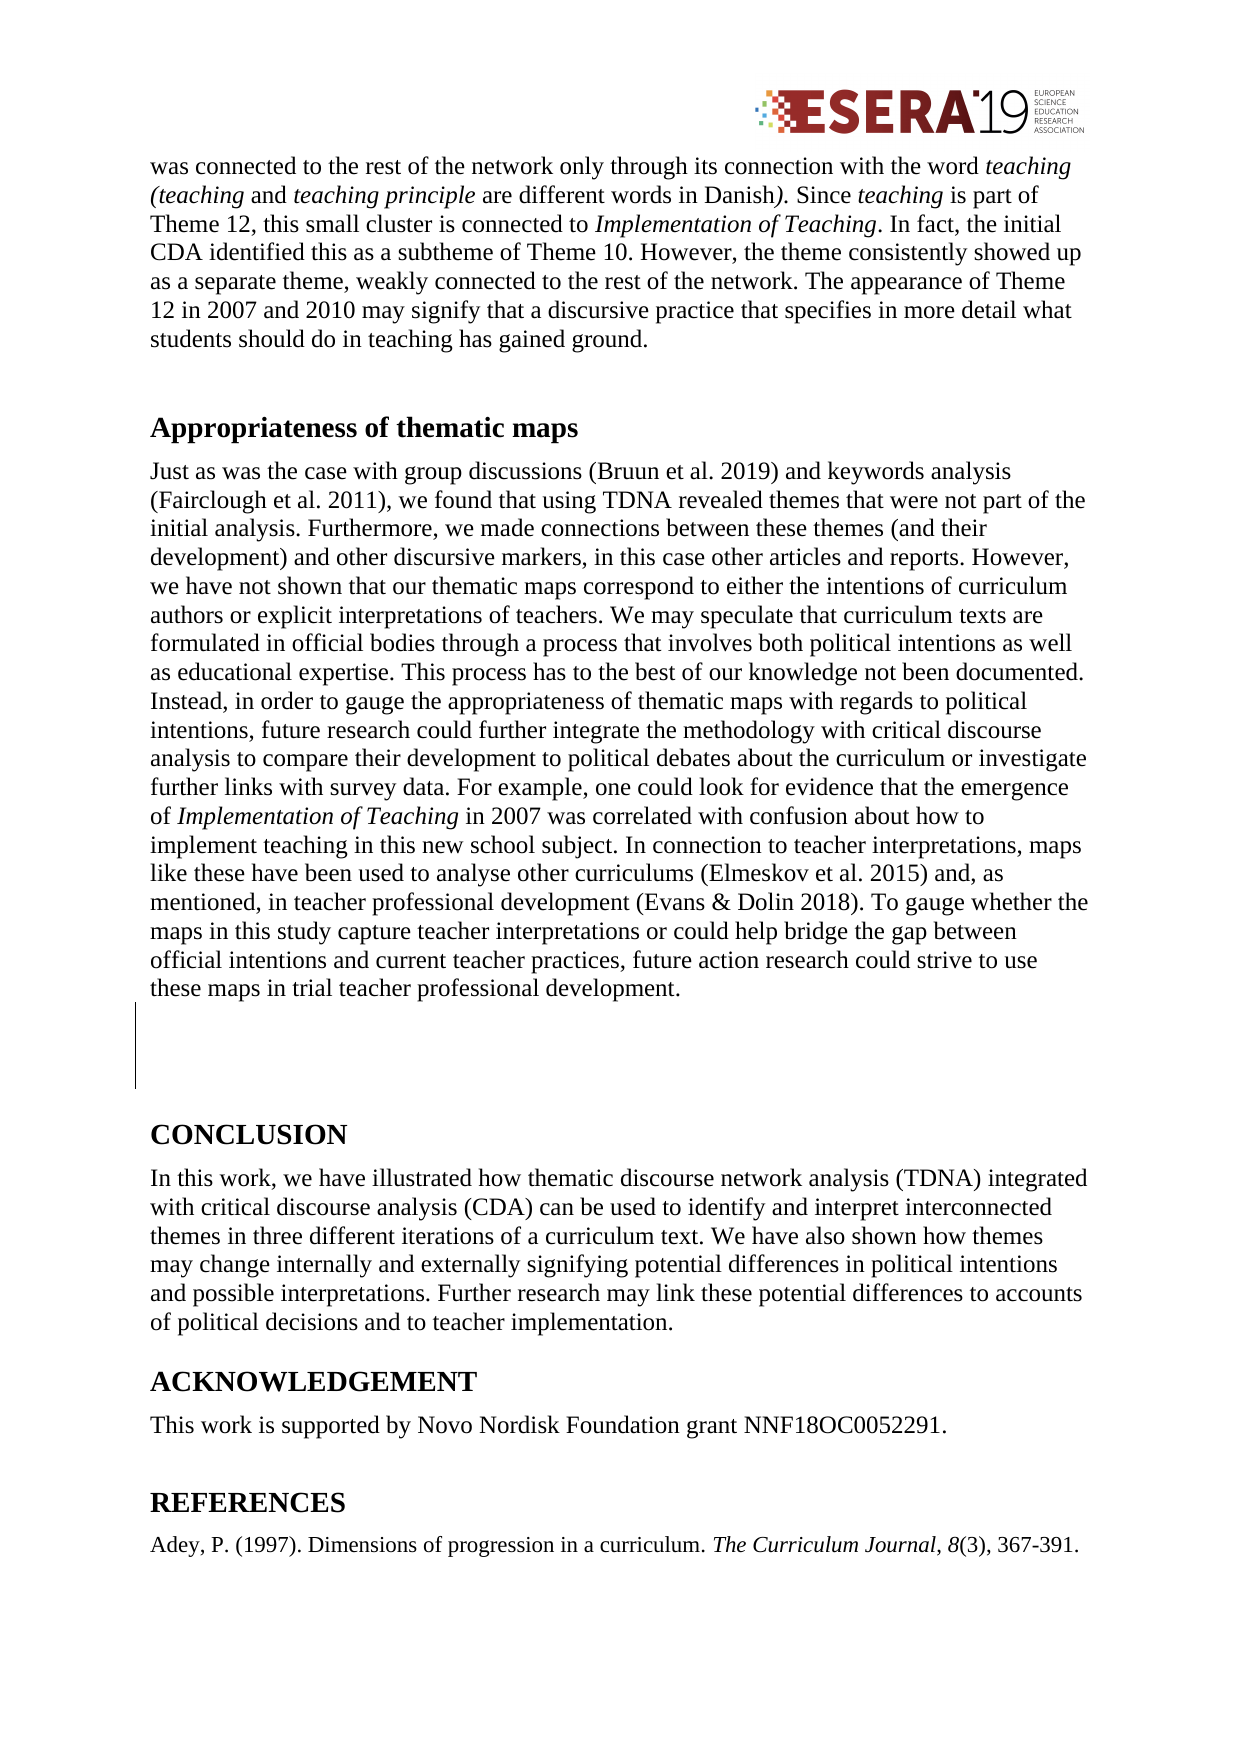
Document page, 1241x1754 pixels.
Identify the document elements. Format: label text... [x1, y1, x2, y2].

text Adey, P. (1997). Dimensions of progression in a curriculum. The Curriculum Journal, 8(3), 367-391. [150, 1531, 1090, 1558]
text Appropriateness of thematic maps [150, 410, 1090, 443]
text REFERENCES [150, 1485, 1090, 1519]
text Acknowledgement [150, 1364, 1090, 1398]
text In this work, we have illustrated how thematic discourse network analysis (TDNA) integrated with critical discourse analysis (CDA) can be used to identify and interpret interconnected themes in three different iterations of a curriculum text. We have also shown how themes may change internally and externally signifying potential differences in political intentions and possible interpretations. Further research may link these potential differences to accounts of political decisions and to teacher implementation. [150, 1163, 1090, 1336]
text Conclusion [150, 1117, 1090, 1151]
picture [755, 73, 1091, 152]
text Just as was the case with group discussions (Bruun et al. 2019) and keywords analysis (Fairclough et al. 2011), we found that using TDNA revealed themes that were not part of the initial analysis. Furthermore, we made connections between these themes (and their development) and other discursive markers, in this case other articles and reports. However, we have not shown that our thematic maps correspond to either the intentions of curriculum authors or explicit interpretations of teachers. We may speculate that curriculum texts are formulated in official bodies through a process that involves both political intentions as well as educational expertise. This process has to the best of our knowledge not been documented. [150, 456, 1090, 686]
text Instead, in order to gauge the appropriateness of thematic maps with regards to political intentions, future research could further integrate the methodology with critical discourse analysis to compare their development to political debates about the curriculum or investigate further links with survey data. For example, one could look for evidence that the emergence of Implementation of Teaching in 2007 was correlated with confusion about how to implement teaching in this new school subject. In connection to teacher interpretations, maps like these have been used to analyse other curriculums (Elmeskov et al. 2015) and, as mentioned, in teacher professional development (Evans & Dolin 2018). To gauge whether the maps in this study capture teacher interpretations or could help bridge the gap between official intentions and current teacher practices, future action research could strive to use these maps in trial teacher professional development. [150, 686, 1090, 1002]
text This work is supported by Novo Nordisk Foundation grant NNF18OC0052291. [150, 1411, 1090, 1439]
